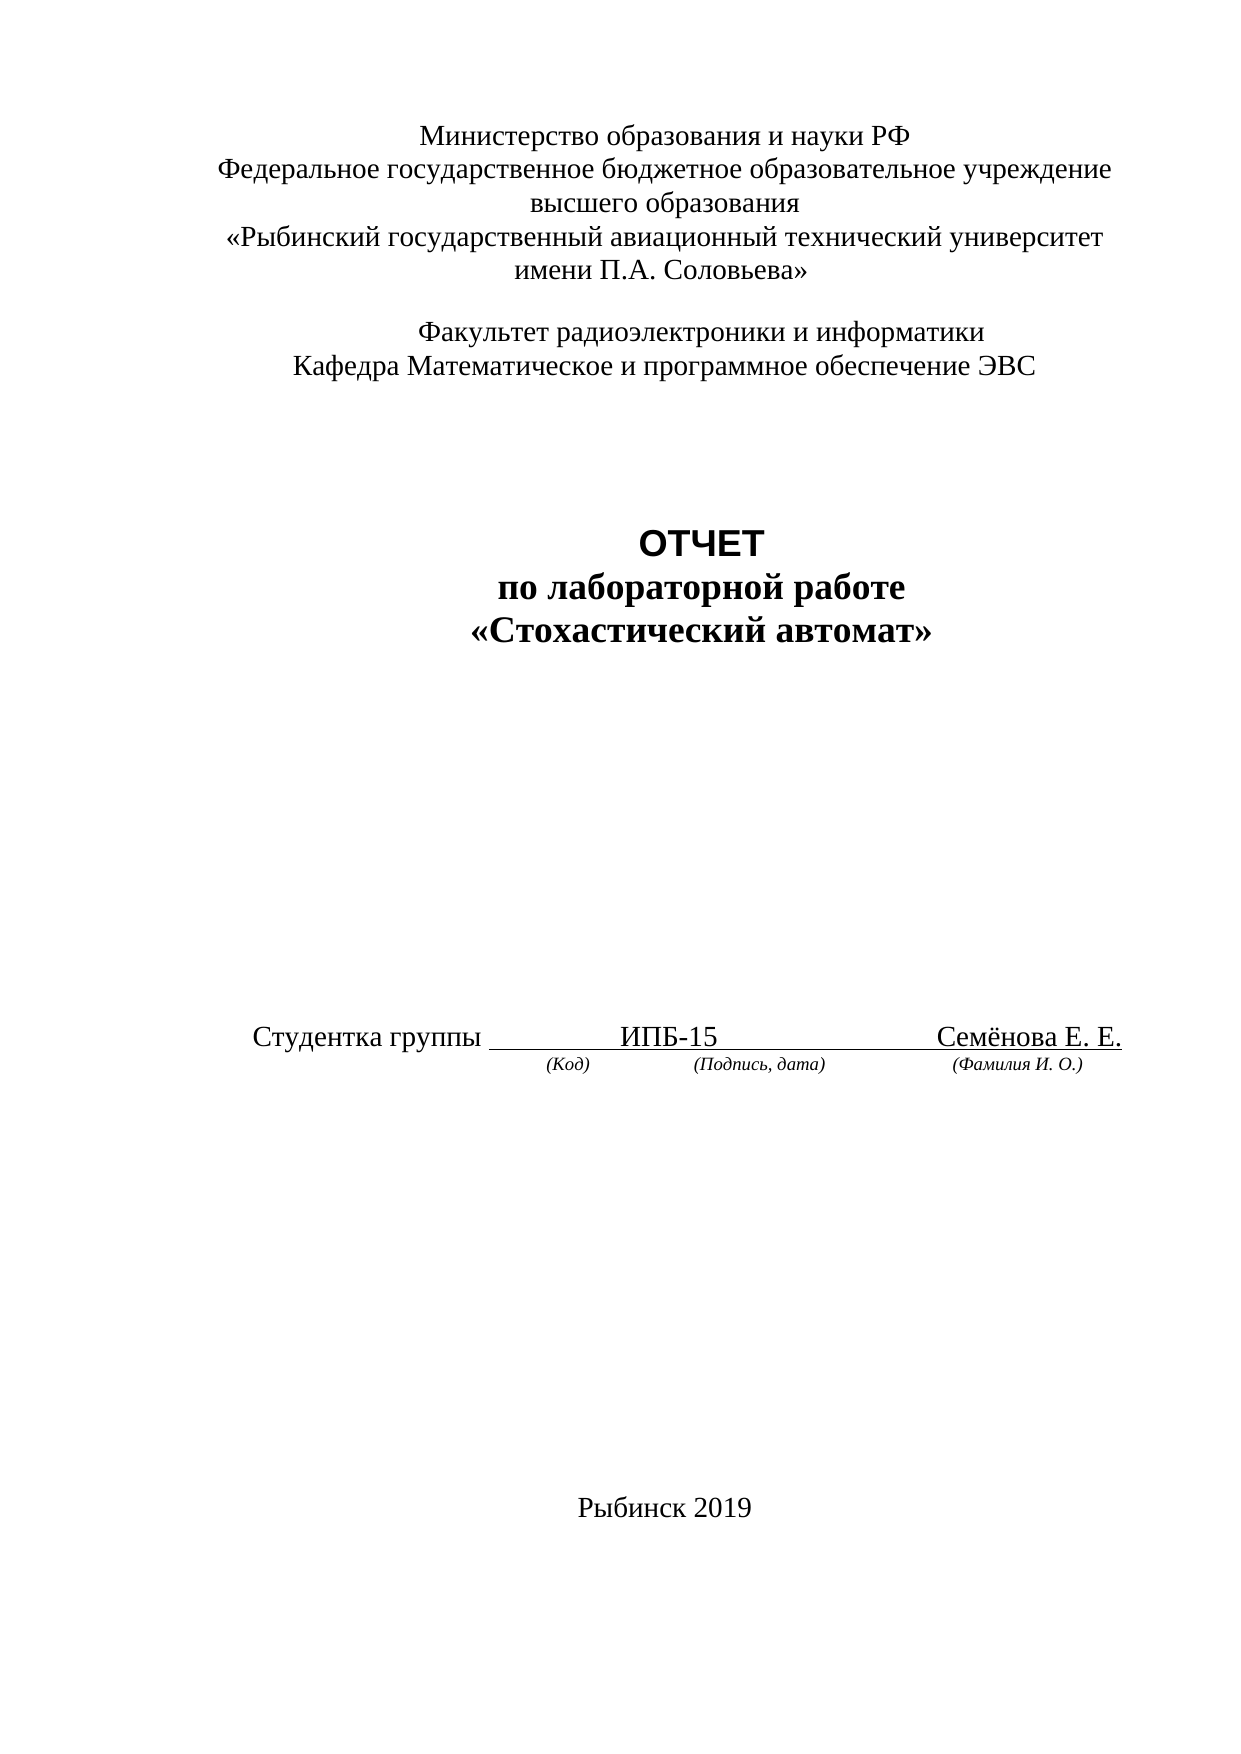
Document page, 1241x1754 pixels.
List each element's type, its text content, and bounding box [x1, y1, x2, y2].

text имени П.А. Соловьева» [177, 252, 1152, 286]
text Рыбинск 2019 [177, 1490, 1152, 1524]
text Факультет радиоэлектроники и информатики [177, 314, 1152, 348]
text ОТЧЕТ [177, 521, 1152, 564]
text (Код) (Подпись, дата) (Фамилия И. О.) [471, 1053, 1152, 1075]
text Студентка группы ИПБ-15 Семёнова Е. Е. [177, 1019, 1152, 1053]
text «Стохастический автомат» [177, 607, 1152, 650]
text Министерство образования и науки РФ [177, 118, 1152, 152]
text Федеральное государственное бюджетное образовательное учреждение высшего образования [177, 152, 1152, 219]
text по лабораторной работе [177, 564, 1152, 607]
text «Рыбинский государственный авиационный технический университет [177, 219, 1152, 252]
text Кафедра Математическое и программное обеспечение ЭВС [177, 348, 1152, 382]
